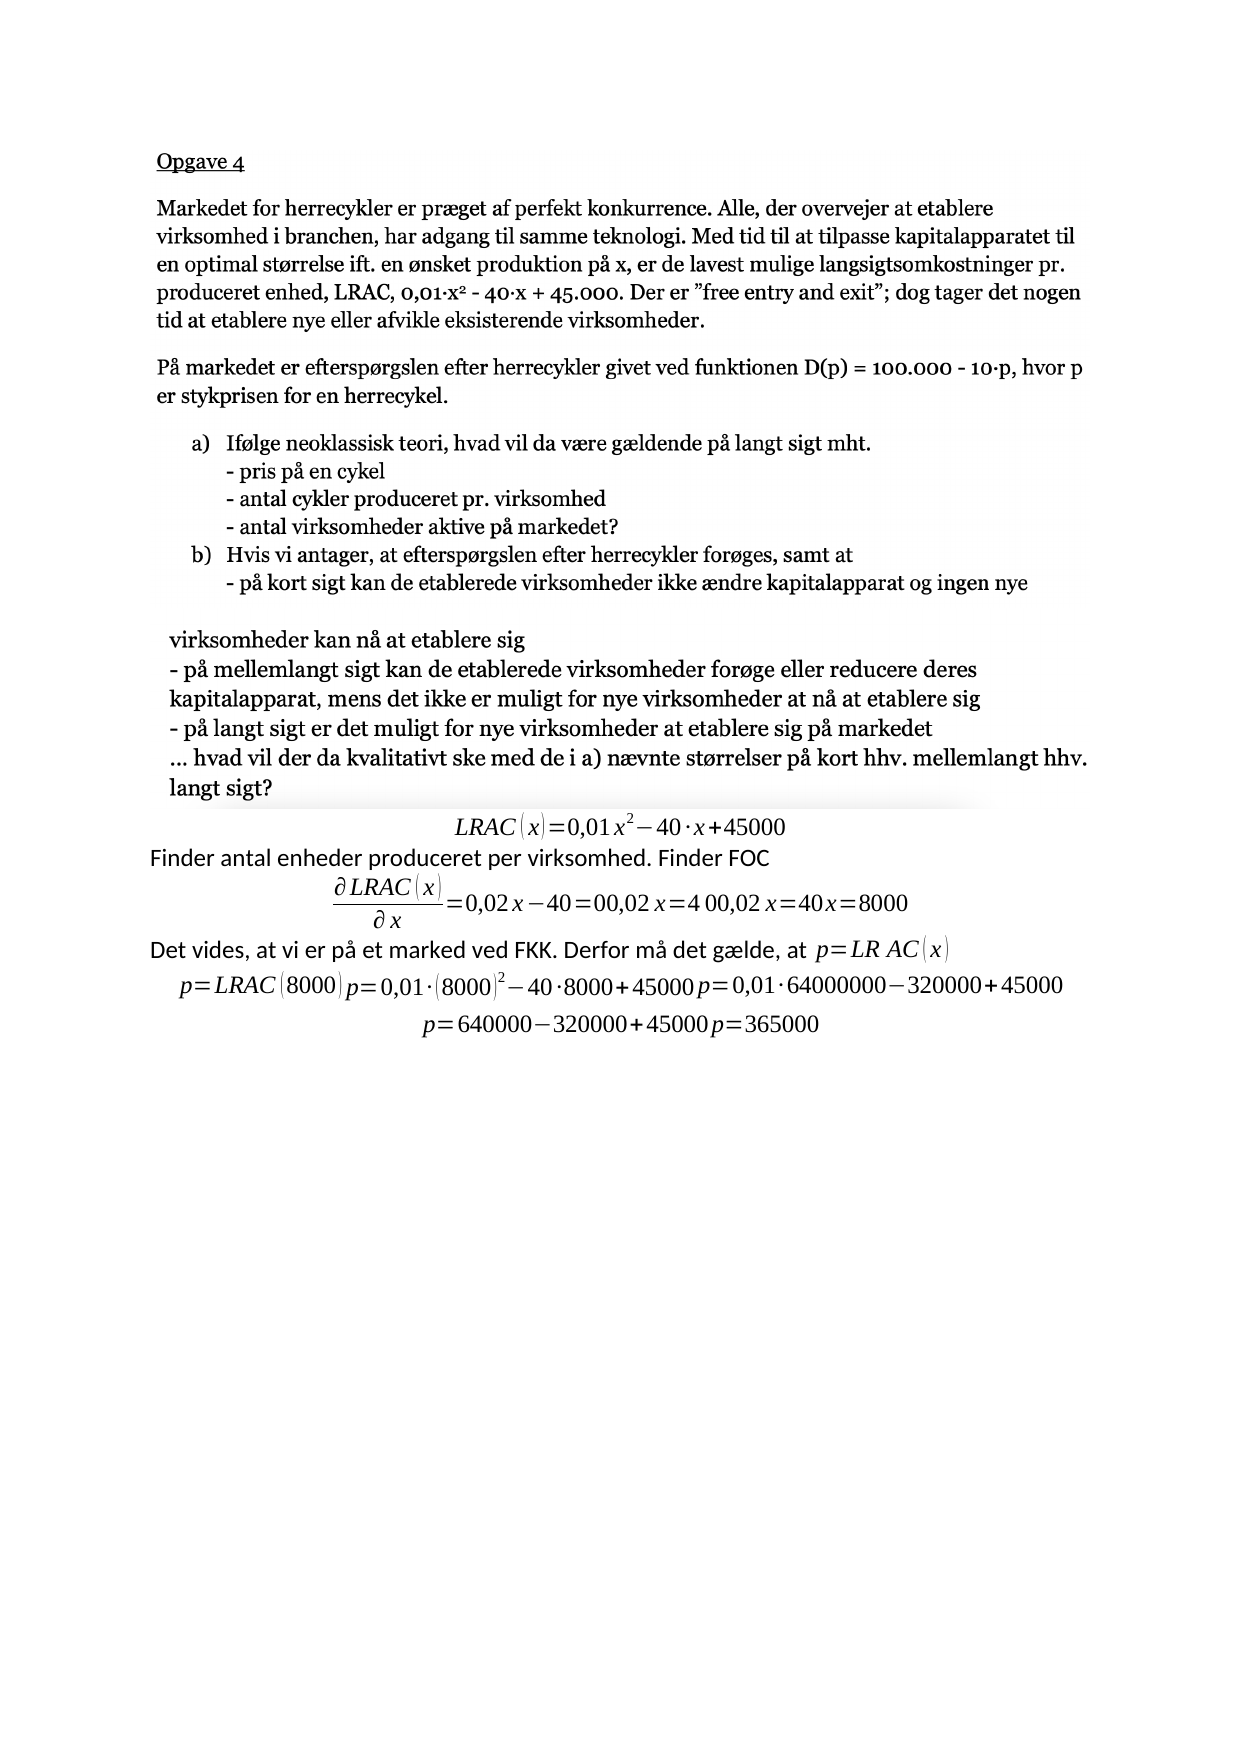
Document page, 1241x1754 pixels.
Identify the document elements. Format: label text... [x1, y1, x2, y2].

text Det vides, at vi er på et marked ved FKK. Derfor må det gælde, at [150, 934, 1090, 965]
picture [150, 150, 1091, 809]
text Finder antal enheder produceret per virksomhed. Finder FOC [150, 842, 1090, 872]
